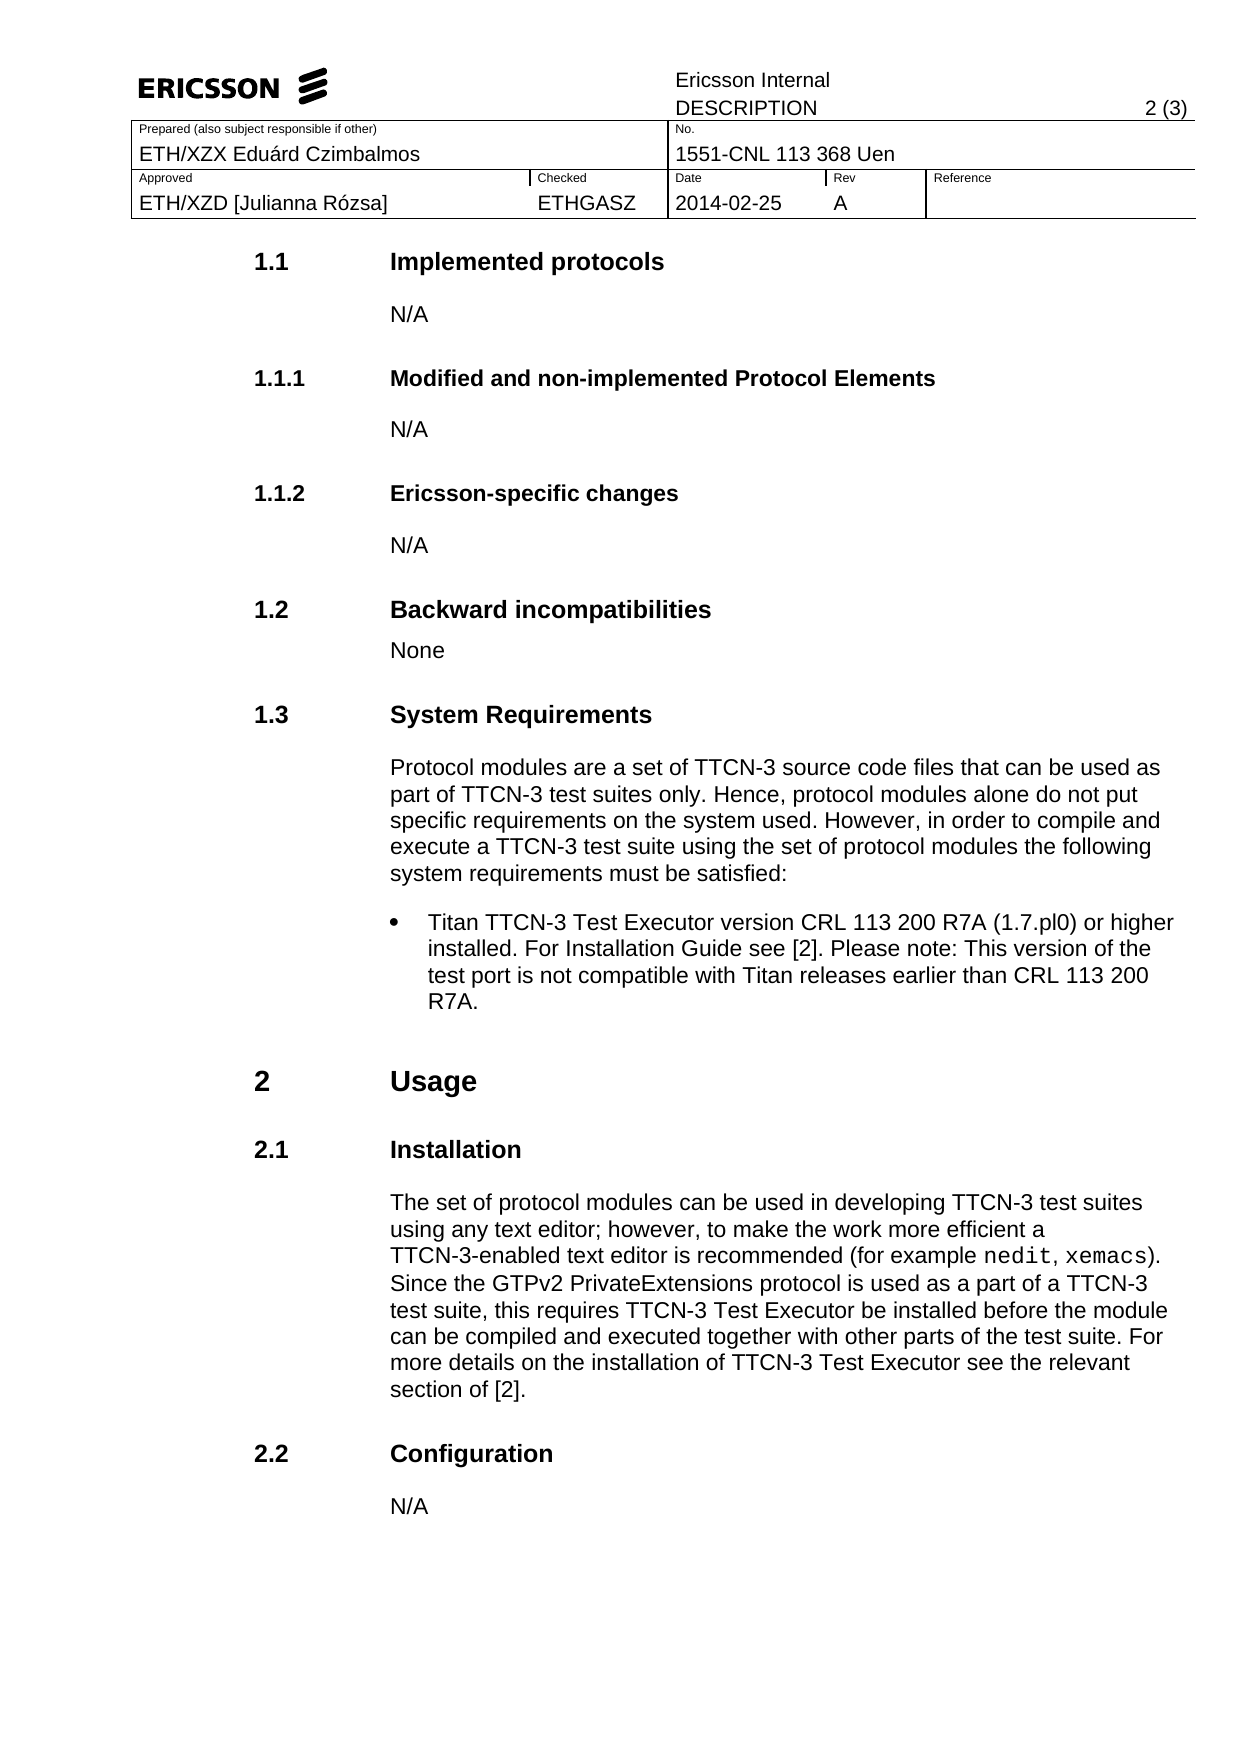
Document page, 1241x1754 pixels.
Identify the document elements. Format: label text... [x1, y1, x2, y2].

text N/A [390, 301, 1181, 327]
subtitle System Requirements [254, 701, 1181, 729]
text None [390, 637, 1181, 663]
text The set of protocol modules can be used in developing TTCN-3 test suites using any text editor; however, to make the work more efficient a TTCN-3-enabled text editor is recommended (for example nedit, xemacs). Since the GTPv2 PrivateExtensions protocol is used as a part of a TTCN-3 test suite, this requires TTCN-3 Test Executor be installed before the module can be compiled and executed together with other parts of the test suite. For more details on the installation of TTCN-3 Test Executor see the relevant section of [2]. [390, 1189, 1181, 1402]
subtitle Implemented protocols [254, 247, 1181, 276]
text N/A [390, 532, 1181, 558]
text Protocol modules are a set of TTCN-3 source code files that can be used as part of TTCN-3 test suites only. Hence, protocol modules alone do not put specific requirements on the system used. However, in order to compile and execute a TTCN-3 test suite using the set of protocol modules the following system requirements must be satisfied: [390, 754, 1181, 886]
subtitle Ericsson-specific changes [254, 480, 1181, 507]
subtitle Configuration [254, 1439, 1181, 1468]
subtitle Backward incompatibilities [254, 595, 1181, 624]
text N/A [390, 1493, 1181, 1519]
subtitle Installation [254, 1135, 1181, 1164]
list Titan TTCN-3 Test Executor version CRL 113 200 R7A (1.7.pl0) or higher installed. For Installation Guide see [2]. Please note: This version of the test port is not compatible with Titan releases earlier than CRL 113 200 R7A. [390, 909, 1181, 1014]
subtitle Modified and non-implemented Protocol Elements [254, 365, 1181, 391]
text N/A [390, 416, 1181, 443]
subtitle Usage [254, 1064, 1181, 1098]
